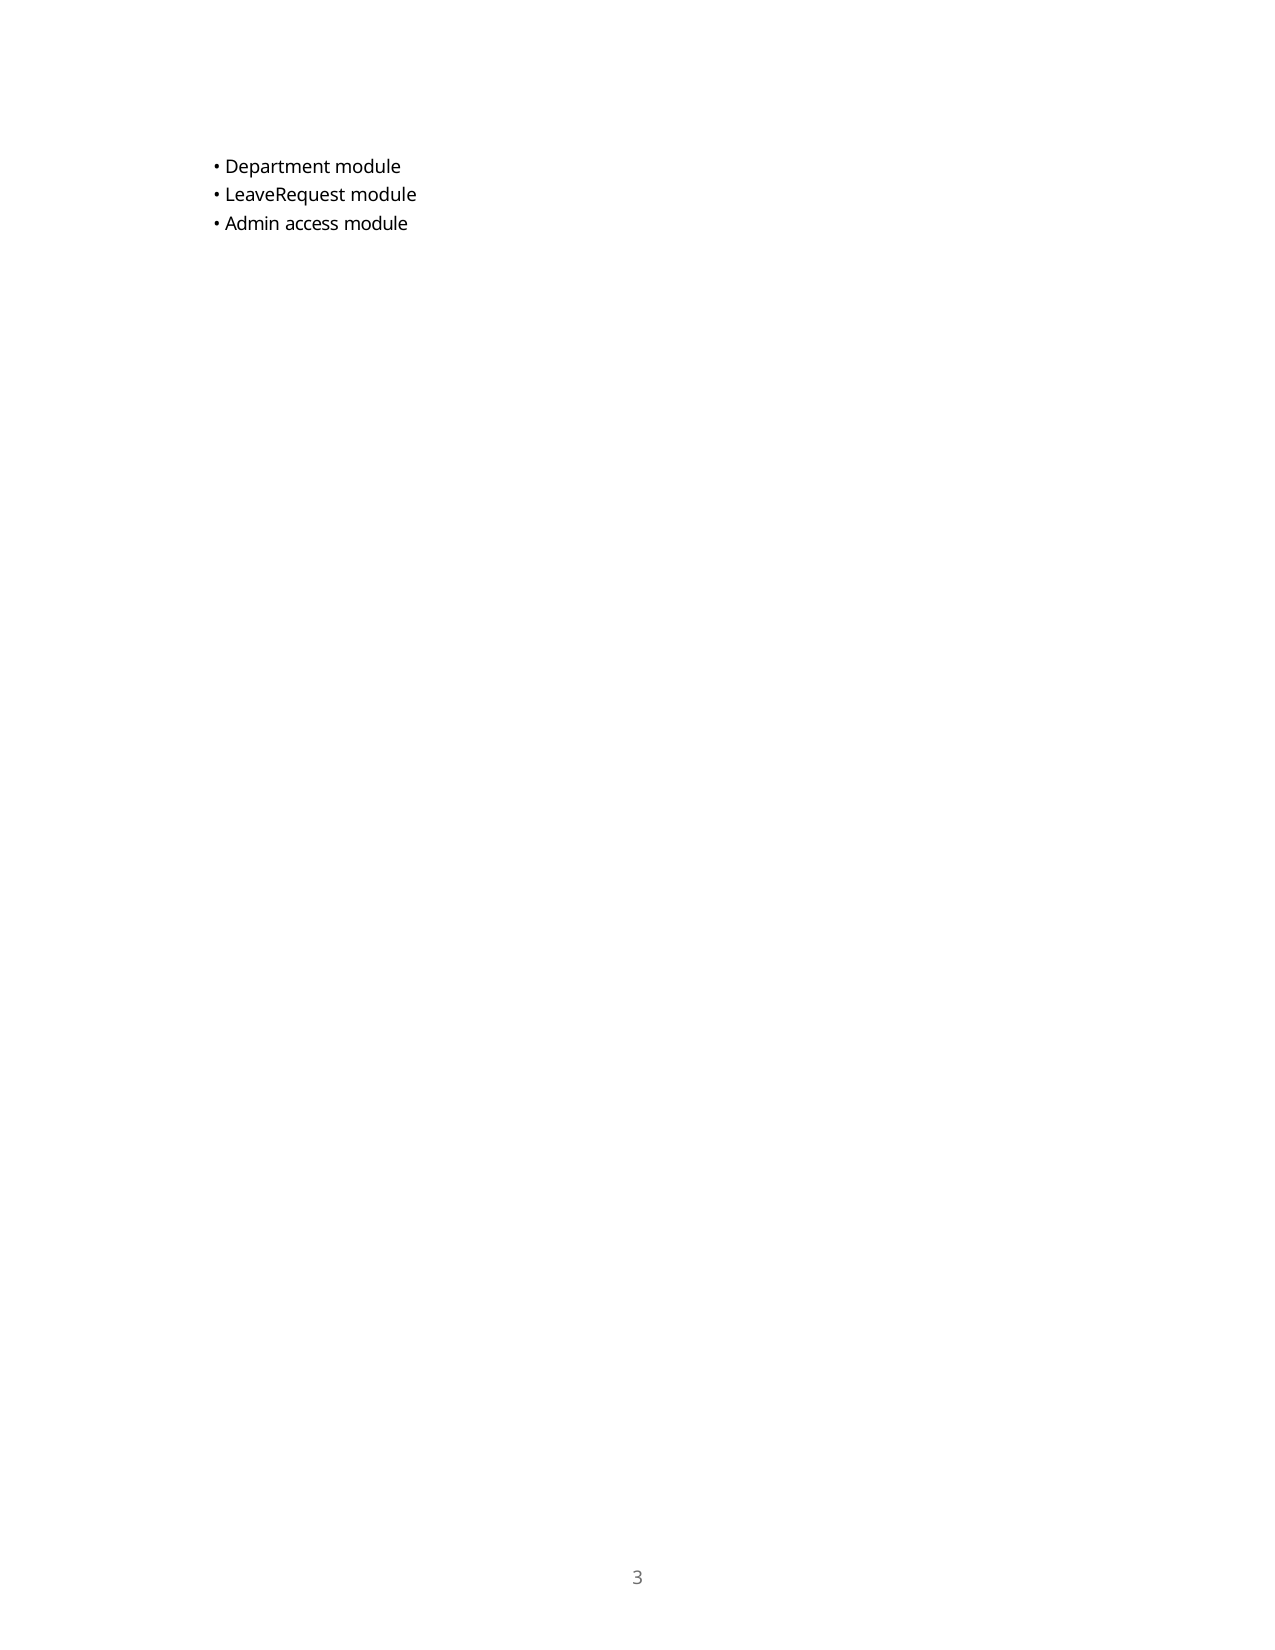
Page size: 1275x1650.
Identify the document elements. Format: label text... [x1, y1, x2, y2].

list LeaveRequest module [213, 179, 1125, 207]
list Department module [213, 151, 1125, 179]
list Admin access module [213, 207, 1125, 236]
